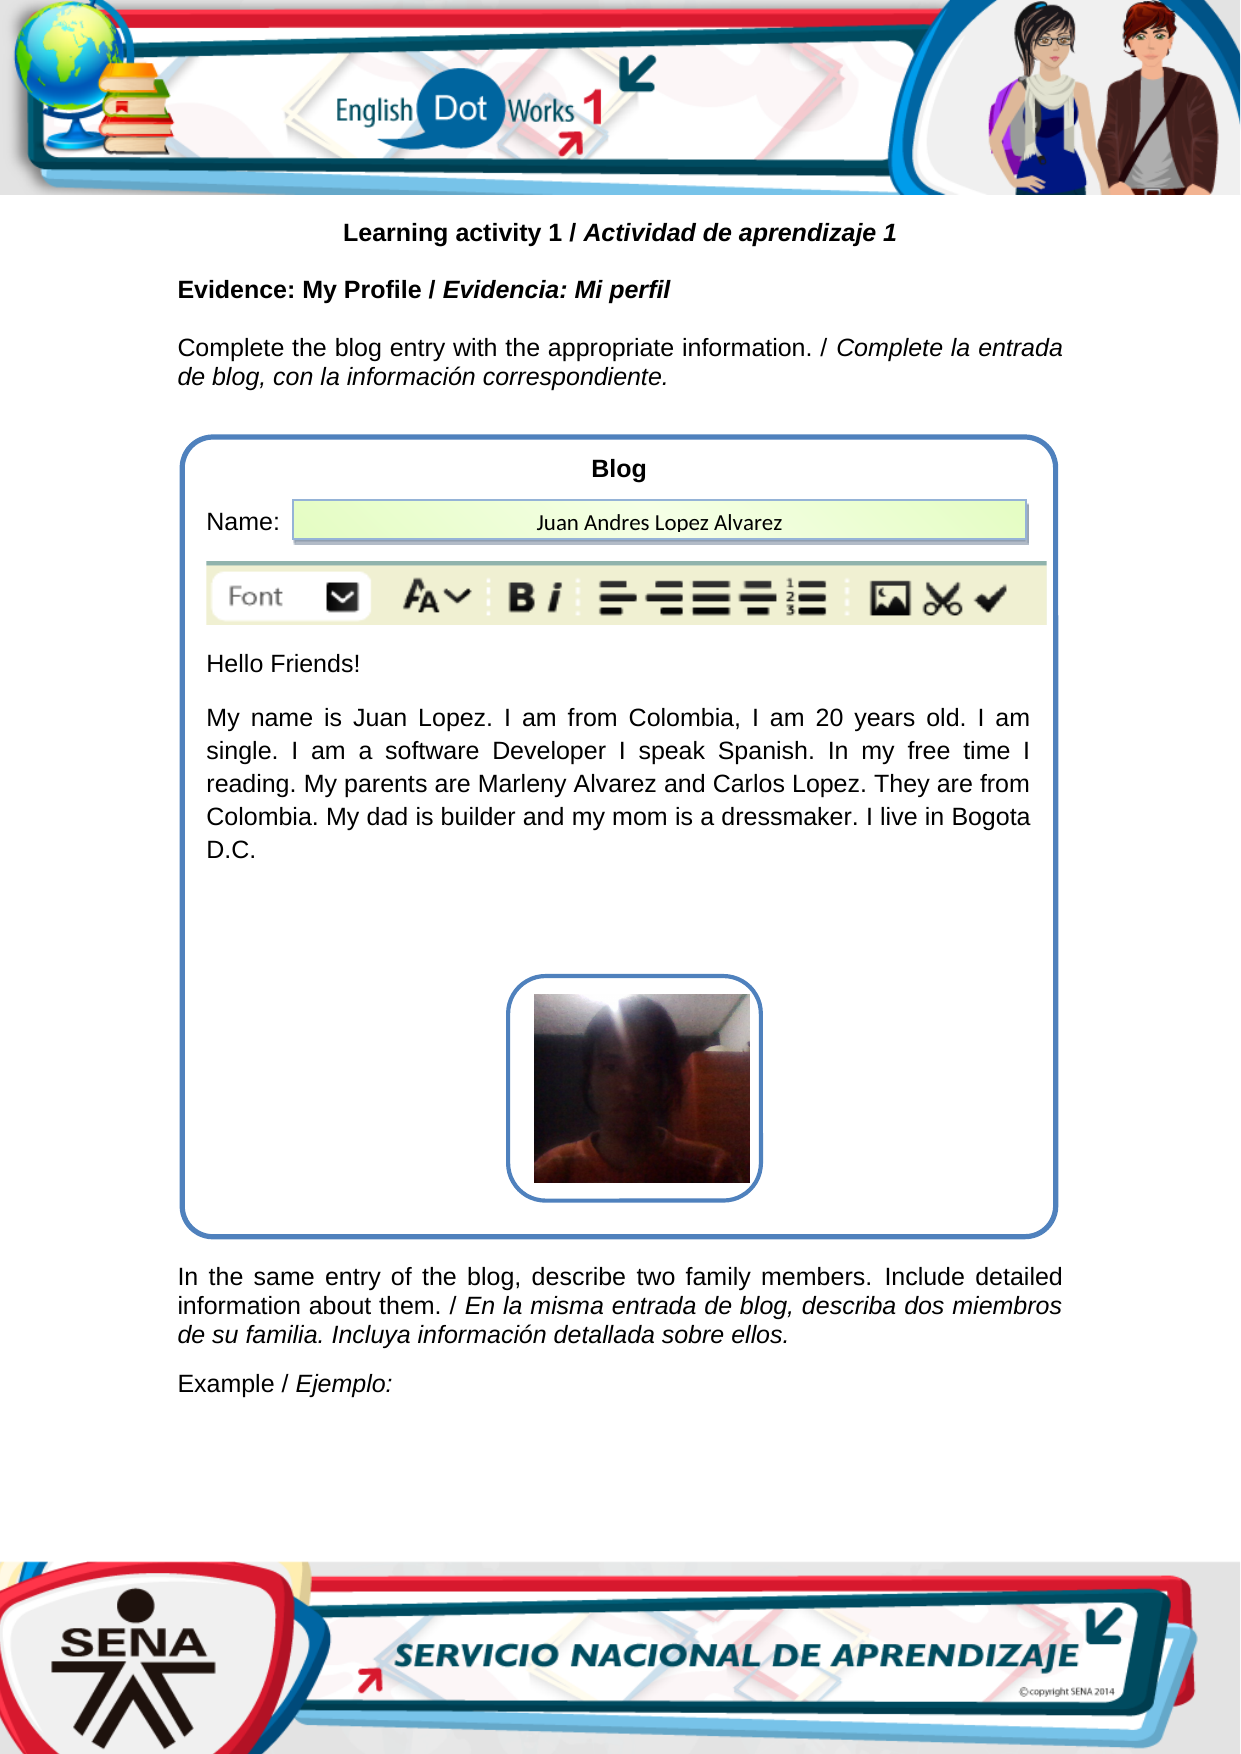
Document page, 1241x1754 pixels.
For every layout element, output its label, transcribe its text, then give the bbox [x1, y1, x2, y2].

picture [206, 561, 1047, 625]
text Example / Ejemplo: [177, 1369, 1063, 1398]
picture [0, 1561, 1241, 1754]
text Learning activity 1 / Actividad de aprendizaje 1 [177, 218, 1063, 247]
picture [105, 0, 1241, 195]
text Evidence: My Profile / Evidencia: Mi perfil [177, 275, 1063, 304]
picture [0, 0, 917, 195]
text In the same entry of the blog, describe two family members. Include detailed information about them. / En la misma entrada de blog, describa dos miembros de su familia. Incluya información detallada sobre ellos. [177, 1262, 1063, 1348]
text Complete the blog entry with the appropriate information. / Complete la entrada de blog, con la información correspondiente. [177, 333, 1063, 390]
picture [534, 994, 750, 1183]
